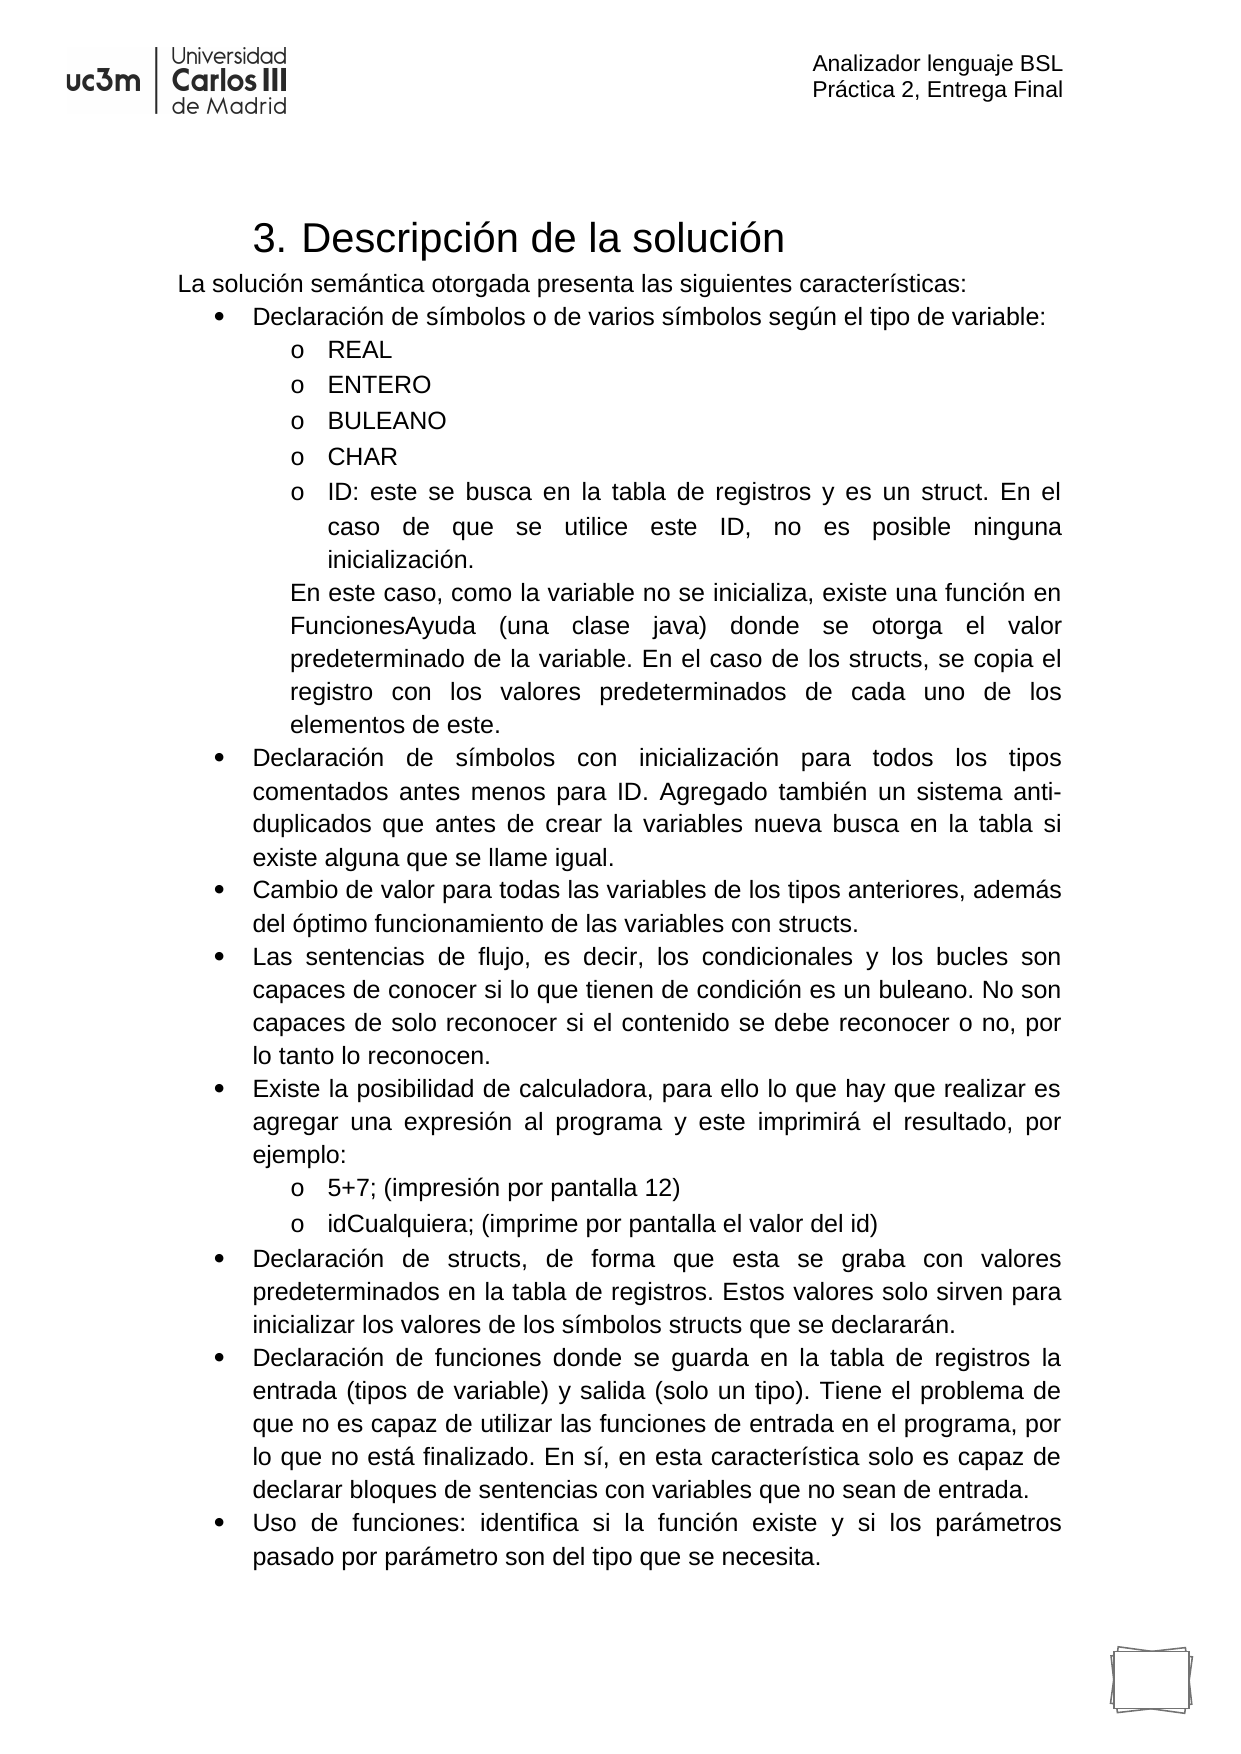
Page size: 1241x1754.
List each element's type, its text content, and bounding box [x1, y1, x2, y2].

list BULEANO [290, 406, 1063, 437]
list CHAR [290, 441, 1063, 472]
list Las sentencias de flujo, es decir, los condicionales y los bucles son capaces de conocer si lo que tienen de condición es un buleano. No son capaces de solo reconocer si el contenido se debe reconocer o no, por lo tanto lo reconocen. [215, 942, 1063, 1069]
list ENTERO [290, 370, 1063, 401]
list idCualquiera; (imprime por pantalla el valor del id) [290, 1208, 1063, 1239]
list ID: este se busca en la tabla de registros y es un struct. En el caso de que se utilice este ID, no es posible ninguna inicialización. [290, 477, 1063, 574]
list Declaración de símbolos con inicialización para todos los tipos comentados antes menos para ID. Agregado también un sistema anti-duplicados que antes de crear la variables nueva busca en la tabla si existe alguna que se llame igual. [215, 743, 1063, 871]
picture [66, 47, 286, 114]
list Declaración de structs, de forma que esta se graba con valores predeterminados en la tabla de registros. Estos valores solo sirven para inicializar los valores de los símbolos structs que se declararán. [215, 1244, 1063, 1339]
list Declaración de funciones donde se guarda en la tabla de registros la entrada (tipos de variable) y salida (solo un tipo). Tiene el problema de que no es capaz de utilizar las funciones de entrada en el programa, por lo que no está finalizado. En sí, en esta característica solo es capaz de declarar bloques de sentencias con variables que no sean de entrada. [215, 1343, 1063, 1504]
text La solución semántica otorgada presenta las siguientes características: [177, 269, 1063, 297]
list Declaración de símbolos o de varios símbolos según el tipo de variable: [215, 302, 1063, 331]
list 5+7; (impresión por pantalla 12) [290, 1173, 1063, 1204]
list Uso de funciones: identifica si la función existe y si los parámetros pasado por parámetro son del tipo que se necesita. [215, 1508, 1063, 1570]
list REAL [290, 335, 1063, 366]
list En este caso, como la variable no se inicializa, existe una función en FuncionesAyuda (una clase java) donde se otorga el valor predeterminado de la variable. En el caso de los structs, se copia el registro con los valores predeterminados de cada uno de los elementos de este. [290, 578, 1063, 739]
list Existe la posibilidad de calculadora, para ello lo que hay que realizar es agregar una expresión al programa y este imprimirá el resultado, por ejemplo: [215, 1074, 1063, 1169]
list Cambio de valor para todas las variables de los tipos anteriores, además del óptimo funcionamiento de las variables con structs. [215, 876, 1063, 937]
list Descripción de la solución [252, 214, 1063, 262]
